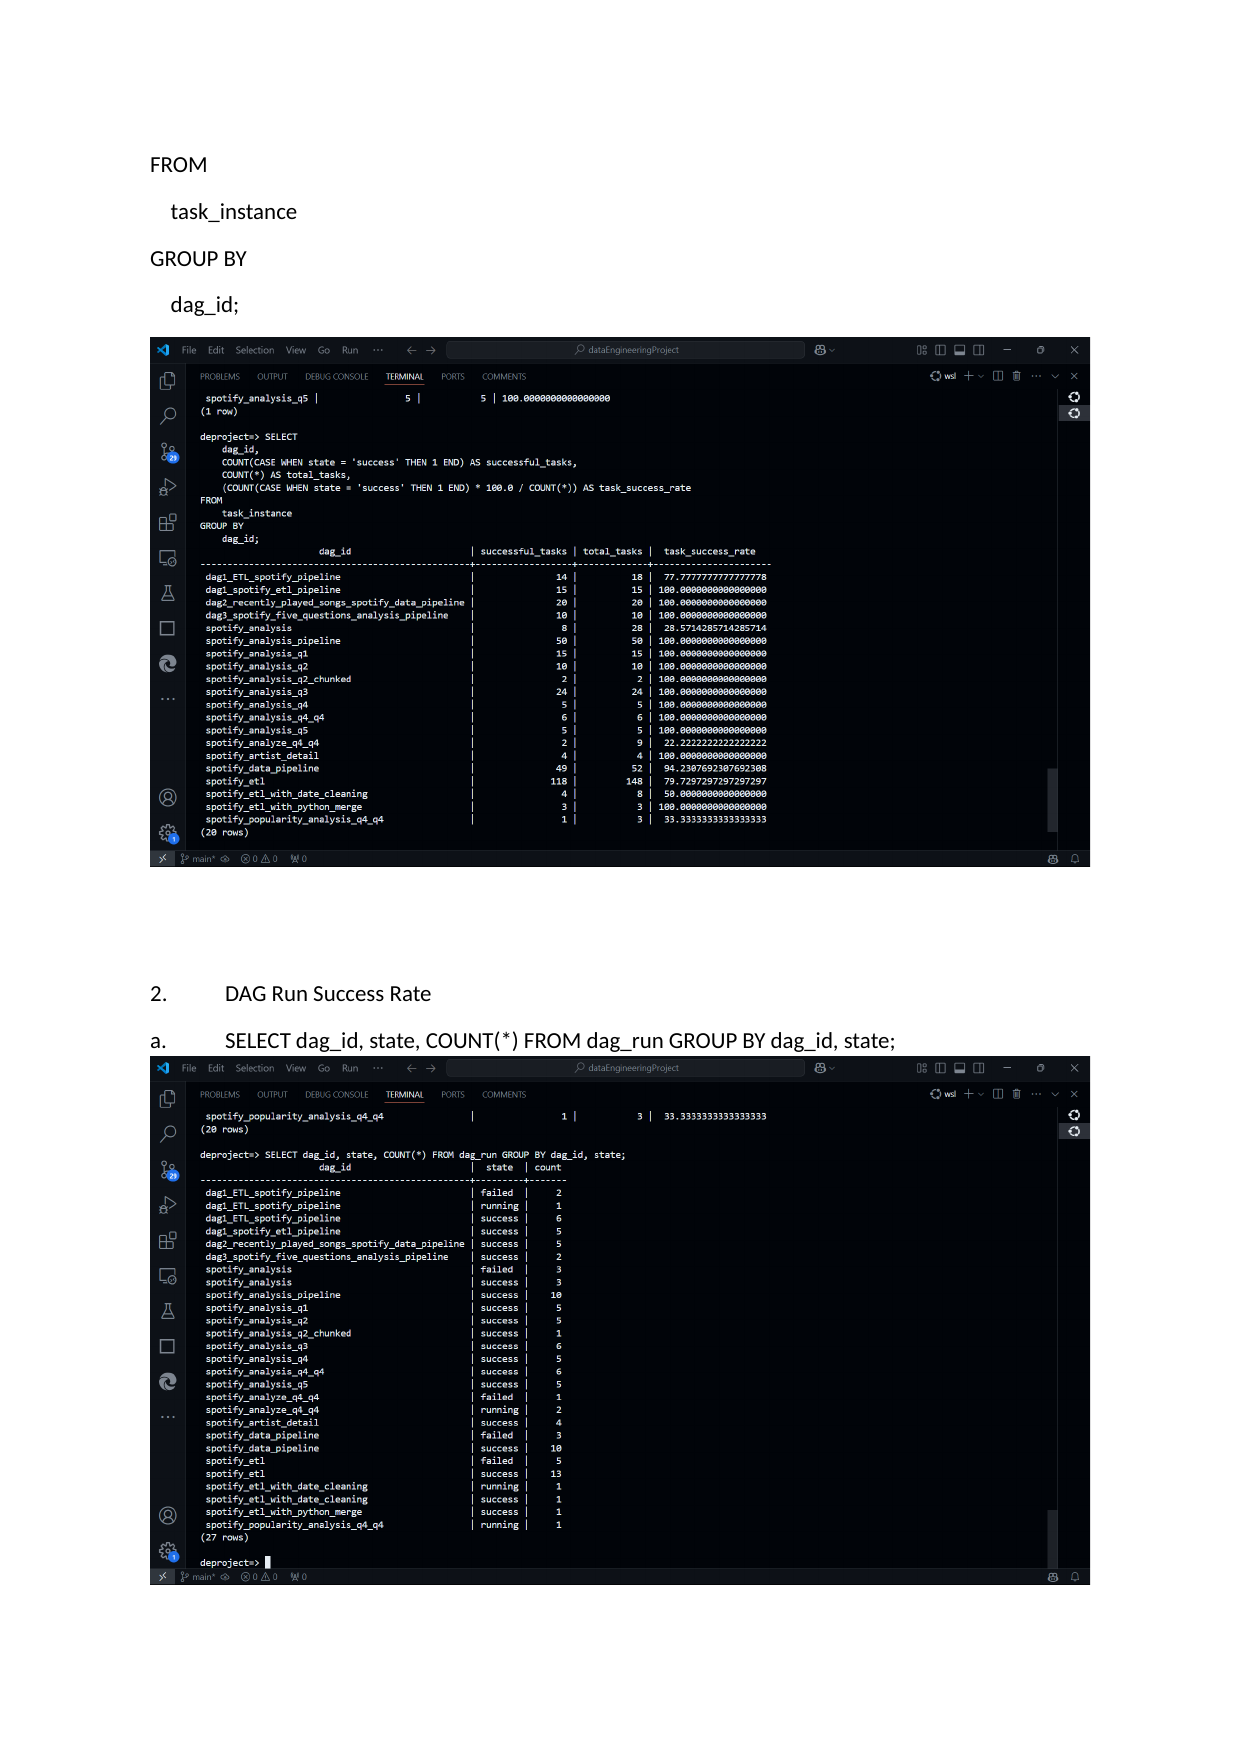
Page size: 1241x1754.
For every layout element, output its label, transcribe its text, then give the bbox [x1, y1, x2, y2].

text task_instance [150, 197, 1090, 225]
text 2. DAG Run Success Rate [150, 979, 1090, 1007]
text a. SELECT dag_id, state, COUNT(*) FROM dag_run GROUP BY dag_id, state; [150, 1026, 1090, 1056]
text FROM [150, 150, 1090, 178]
picture [150, 337, 1091, 867]
text dag_id; [150, 291, 1090, 319]
text GROUP BY [150, 244, 1090, 272]
picture [150, 1056, 1091, 1585]
